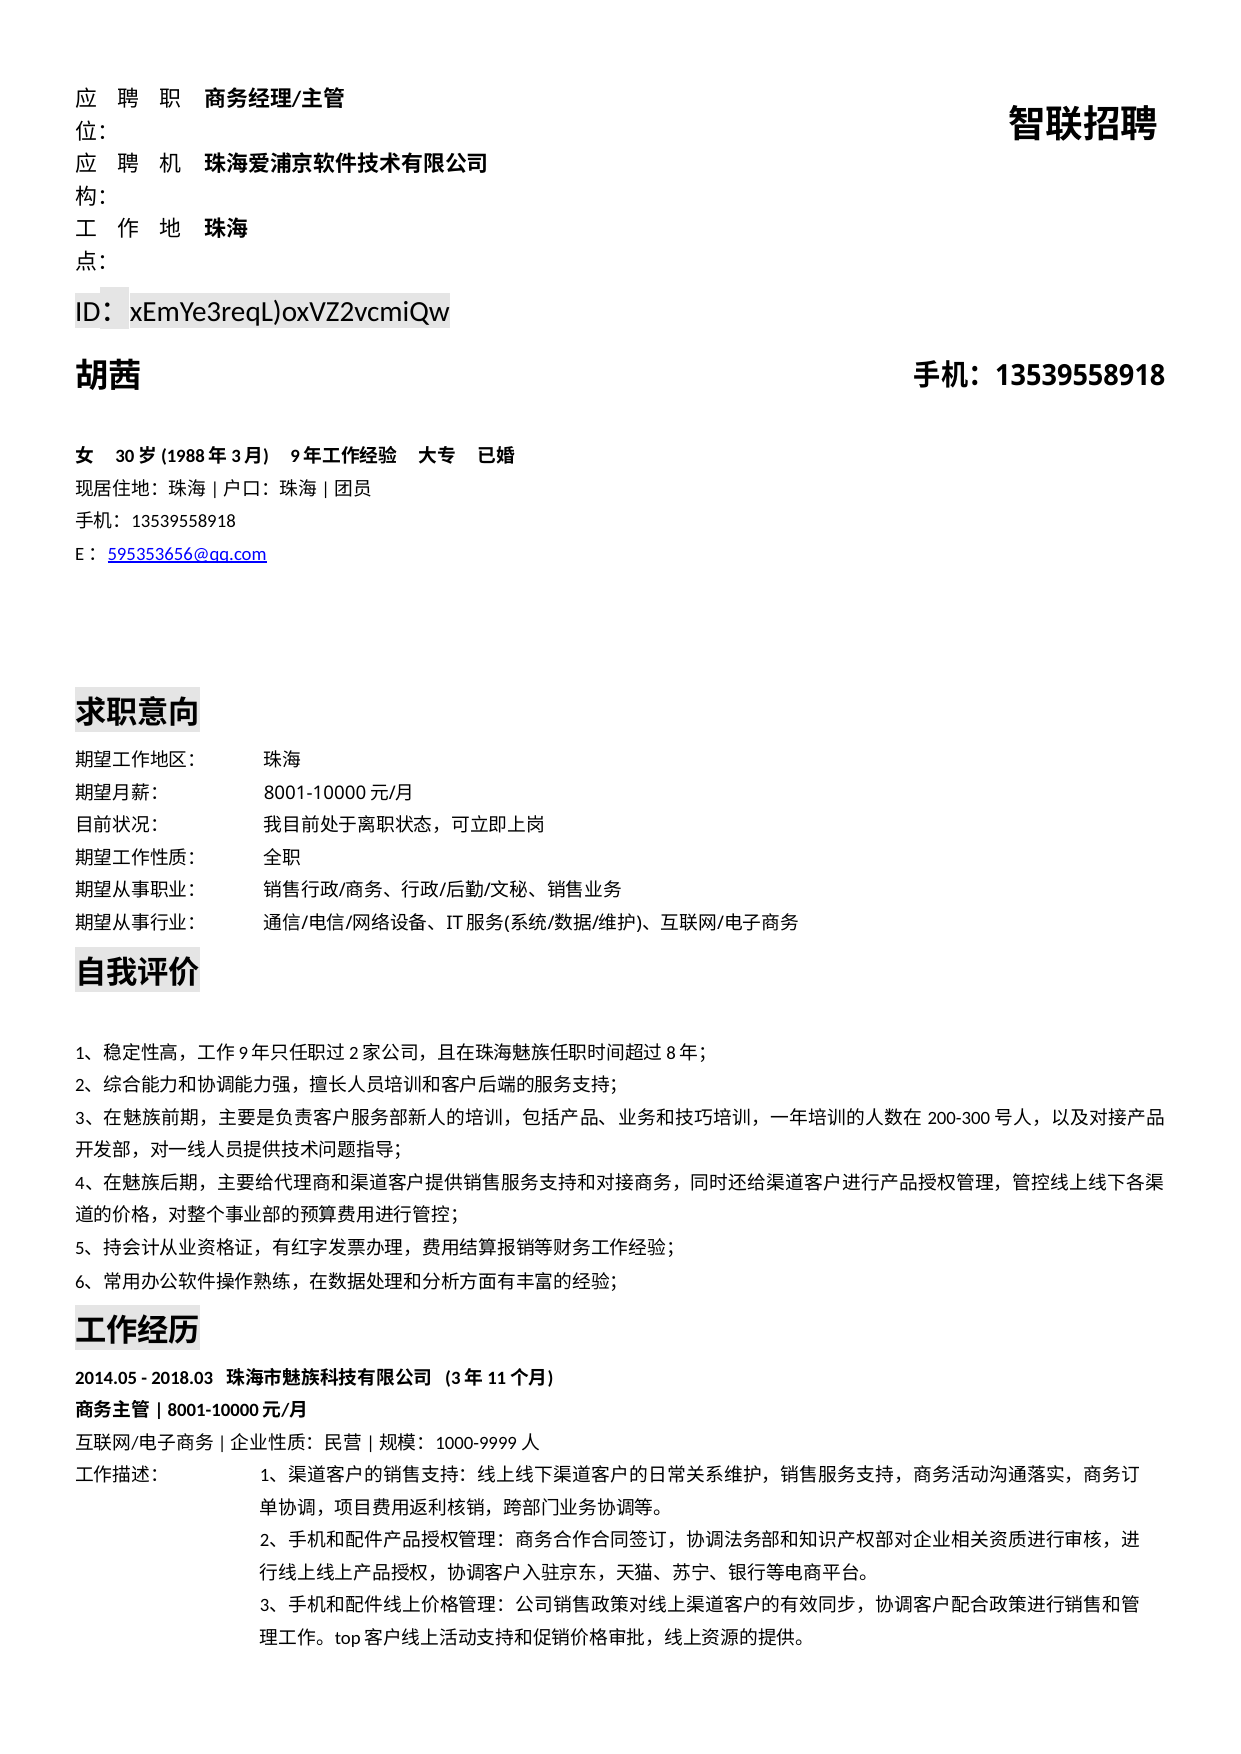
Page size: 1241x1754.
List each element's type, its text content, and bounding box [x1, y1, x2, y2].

table_cell 期望从事行业： [64, 905, 252, 937]
table_header 商务经理/主管 [193, 81, 988, 146]
table_header 应聘职位： [64, 81, 193, 146]
table_cell 商务主管 | 8001-10000元/月 [64, 1393, 1154, 1425]
table_header [64, 341, 1176, 438]
table_cell 珠海爱浦京软件技术有限公司 [193, 146, 988, 211]
text 自我评价 [75, 937, 1165, 1002]
text ID：xEmYe3reqL)oxVZ2vcmiQw [75, 276, 1165, 341]
table_cell 应聘机构： [64, 146, 193, 211]
table_cell 8001-10000元/月 [252, 775, 1176, 807]
text 工作经历 [75, 1295, 1165, 1360]
table_cell 我目前处于离职状态，可立即上岗 [252, 808, 1176, 840]
table_header 智联招聘 [988, 81, 1176, 276]
table_cell 珠海 [193, 211, 988, 276]
table_cell 期望从事职业： [64, 873, 252, 905]
table_cell 工作描述： [64, 1458, 248, 1652]
table_cell 通信/电信/网络设备、IT服务(系统/数据/维护)、互联网/电子商务 [252, 905, 1176, 937]
text 1、稳定性高，工作9年只任职过2家公司，且在珠海魅族任职时间超过8年； 2、综合能力和协调能力强，擅长人员培训和客户后端的服务支持； 3、在魅族前期，主要是负责客户服务部新人的培训，包括产品、业务和技巧培训，一年培训的人数在200-300号人，以及对接产品开发部，对一线人员提供技术问题指导； 4、在魅族后期，主要给代理商和渠道客户提供销售服务支持和对接商务，同时还给渠道客户进行产品授权管理，管控线上线下各渠道的价格，对整个事业部的预算费用进行管控； 5、持会计从业资格证，有红字发票办理，费用结算报销等财务工作经验； 6、常用办公软件操作熟练，在数据处理和分析方面有丰富的经验； [75, 1002, 1165, 1295]
table_cell 女 30岁 (1988年3月) 9年工作经验 大专 已婚 现居住地：珠海 | 户口：珠海 | 团员 [64, 438, 972, 503]
table_cell 全职 [252, 840, 1176, 872]
table_cell 手机：13539558918 E ：595353656@qq.com [64, 503, 972, 677]
table_cell 互联网/电子商务 | 企业性质：民营 | 规模：1000-9999人 [64, 1425, 1154, 1457]
text 求职意向 [75, 677, 1165, 742]
table_cell 销售行政/商务、行政/后勤/文秘、销售业务 [252, 873, 1176, 905]
table_cell 目前状况： [64, 808, 252, 840]
table_cell 期望月薪： [64, 775, 252, 807]
table_header 珠海 [252, 743, 1176, 775]
table_cell 工作地点： [64, 211, 193, 276]
table_cell 期望工作性质： [64, 840, 252, 872]
table_header 期望工作地区： [64, 743, 252, 775]
table_header 2014.05 - 2018.03 珠海市魅族科技有限公司 (3年 11个月) [64, 1360, 1154, 1392]
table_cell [248, 1458, 1154, 1652]
